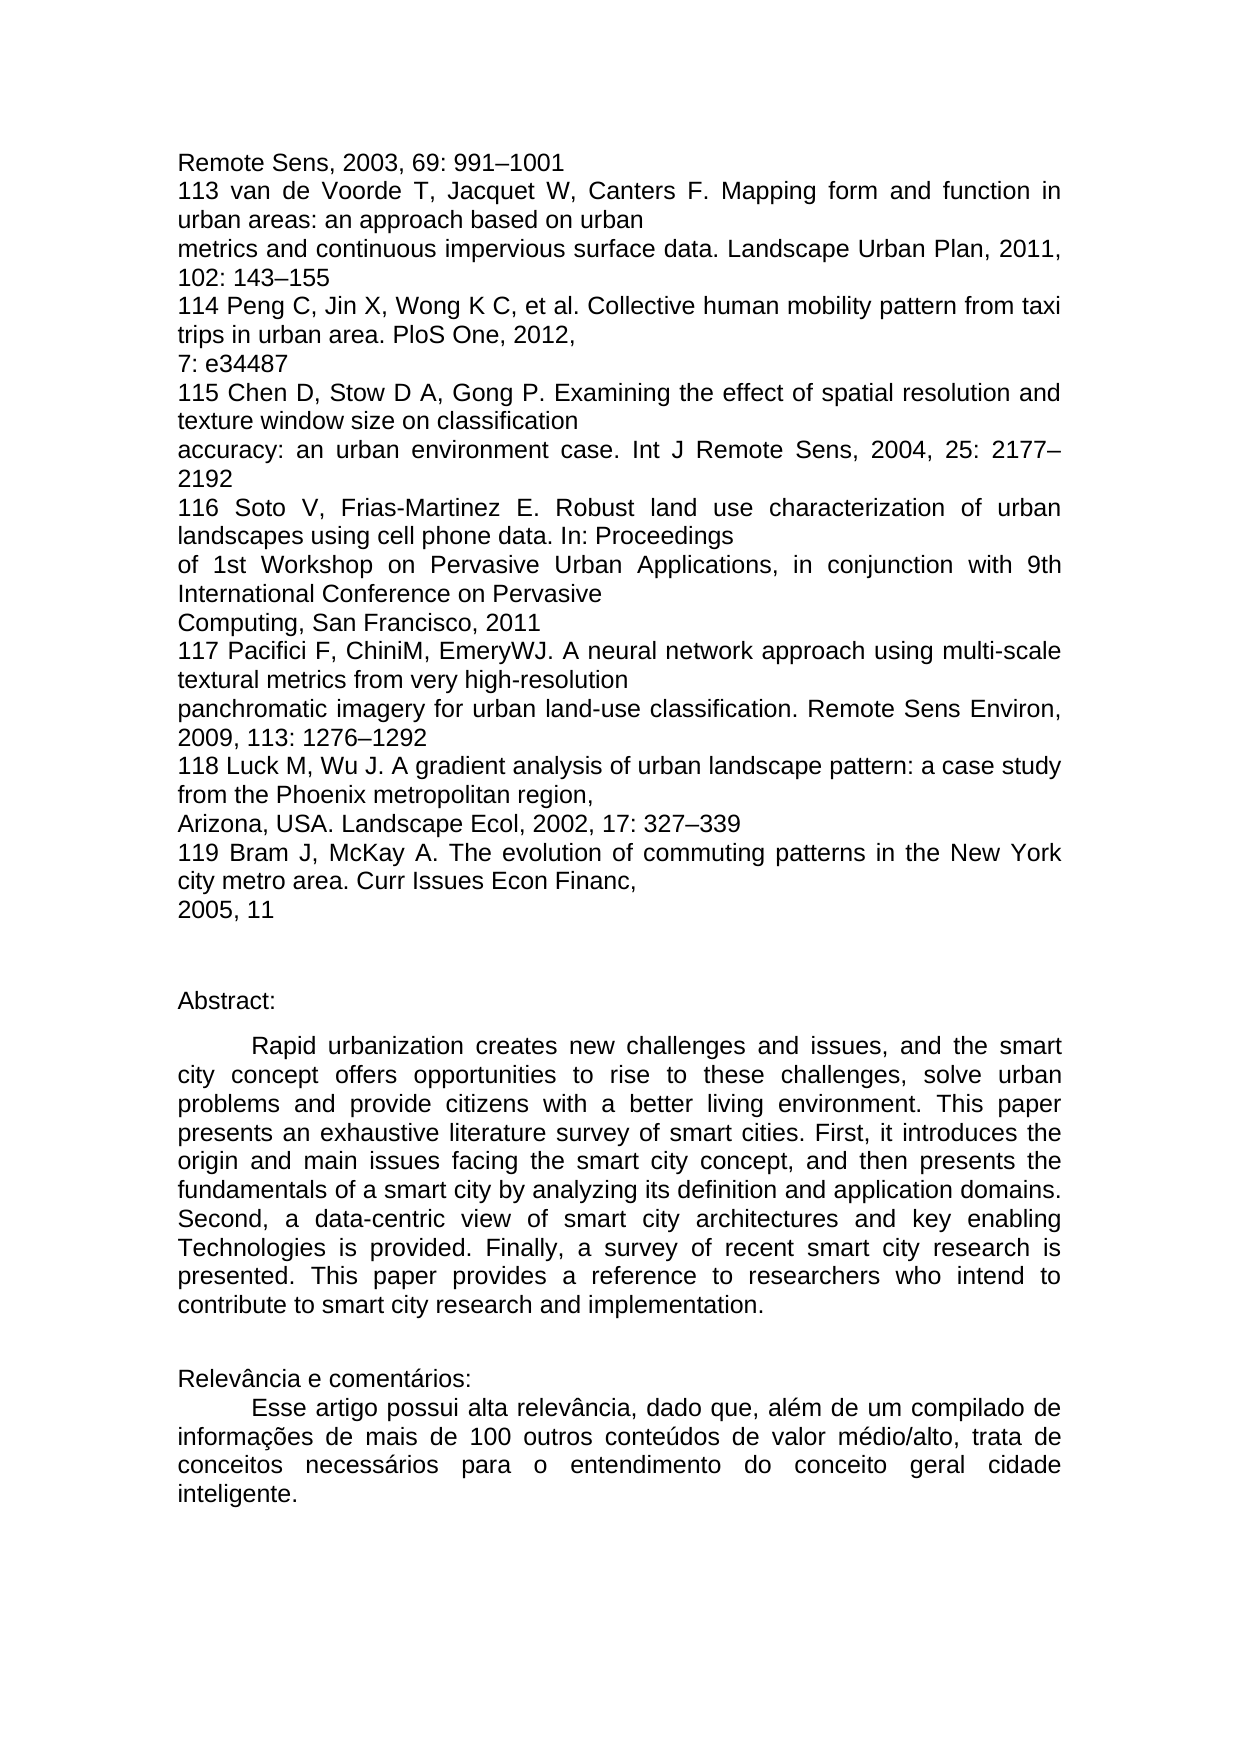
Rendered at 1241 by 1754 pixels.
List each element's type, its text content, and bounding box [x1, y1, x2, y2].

text 114 Peng C, Jin X, Wong K C, et al. Collective human mobility pattern from taxi trips in urban area. PloS One, 2012, [177, 291, 1063, 349]
text metrics and continuous impervious surface data. Landscape Urban Plan, 2011, 102: 143–155 [177, 234, 1063, 291]
text Rapid urbanization creates new challenges and issues, and the smart city concept offers opportunities to rise to these challenges, solve urban problems and provide citizens with a better living environment. This paper presents an exhaustive literature survey of smart cities. First, it introduces the origin and main issues facing the smart city concept, and then presents the fundamentals of a smart city by analyzing its definition and application domains. Second, a data-centric view of smart city architectures and key enabling Technologies is provided. Finally, a survey of recent smart city research is presented. This paper provides a reference to researchers who intend to contribute to smart city research and implementation. [177, 1031, 1063, 1319]
text of 1st Workshop on Pervasive Urban Applications, in conjunction with 9th International Conference on Pervasive [177, 550, 1063, 608]
text Computing, San Francisco, 2011 [177, 608, 1063, 636]
text 116 Soto V, Frias-Martinez E. Robust land use characterization of urban landscapes using cell phone data. In: Proceedings [177, 493, 1063, 550]
text 113 van de Voorde T, Jacquet W, Canters F. Mapping form and function in urban areas: an approach based on urban [177, 176, 1063, 234]
text Relevância e comentários: [177, 1364, 1063, 1393]
text Esse artigo possui alta relevância, dado que, além de um compilado de informações de mais de 100 outros conteúdos de valor médio/alto, trata de conceitos necessários para o entendimento do conceito geral cidade inteligente. [177, 1393, 1063, 1508]
text 2005, 11 [177, 895, 1063, 924]
text 117 Pacifici F, ChiniM, EmeryWJ. A neural network approach using multi-scale textural metrics from very high-resolution [177, 636, 1063, 694]
text accuracy: an urban environment case. Int J Remote Sens, 2004, 25: 2177–2192 [177, 435, 1063, 493]
text Arizona, USA. Landscape Ecol, 2002, 17: 327–339 [177, 809, 1063, 838]
text 119 Bram J, McKay A. The evolution of commuting patterns in the New York city metro area. Curr Issues Econ Financ, [177, 838, 1063, 895]
text 7: e34487 [177, 349, 1063, 378]
text Abstract: [177, 986, 1063, 1015]
text panchromatic imagery for urban land-use classification. Remote Sens Environ, 2009, 113: 1276–1292 [177, 694, 1063, 751]
text Remote Sens, 2003, 69: 991–1001 [177, 148, 1063, 176]
text 118 Luck M, Wu J. A gradient analysis of urban landscape pattern: a case study from the Phoenix metropolitan region, [177, 751, 1063, 809]
text 115 Chen D, Stow D A, Gong P. Examining the effect of spatial resolution and texture window size on classification [177, 378, 1063, 435]
